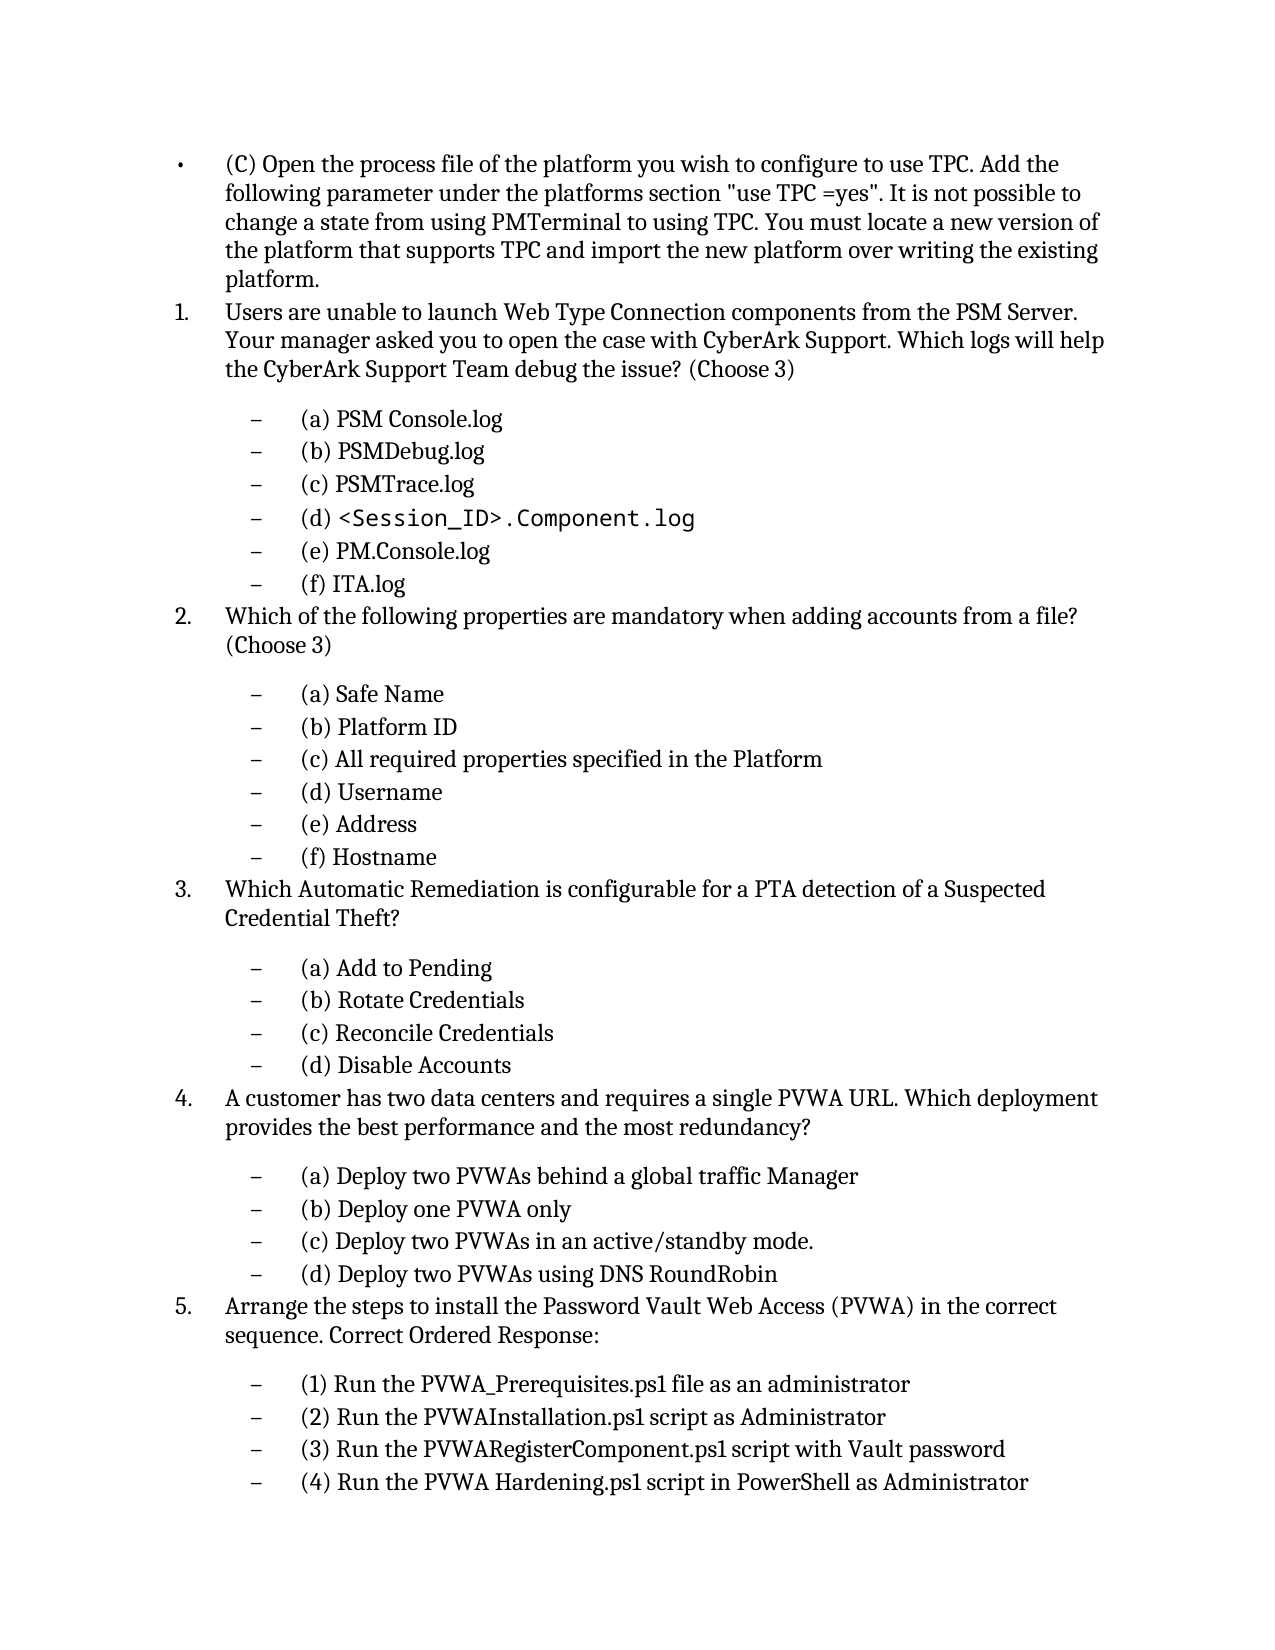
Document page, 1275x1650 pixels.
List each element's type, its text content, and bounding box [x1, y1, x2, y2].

list (a) Deploy two PVWAs behind a global traffic Manager [250, 1162, 1125, 1191]
list (3) Run the PVWARegisterComponent.ps1 script with Vault password [250, 1435, 1125, 1464]
list (2) Run the PVWAInstallation.ps1 script as Administrator [250, 1403, 1125, 1432]
list (c) Reconcile Credentials [250, 1019, 1125, 1047]
list Which of the following properties are mandatory when adding accounts from a file? (Choose 3) [175, 602, 1125, 659]
list Arrange the steps to install the Password Vault Web Access (PVWA) in the correct sequence. Correct Ordered Response: [175, 1292, 1125, 1349]
list (d) Username [250, 778, 1125, 807]
list (d) Disable Accounts [250, 1051, 1125, 1080]
list (c) PSMTrace.log [250, 469, 1125, 498]
list (b) PSMDebug.log [250, 437, 1125, 466]
list (f) Hostname [250, 843, 1125, 872]
list (d) <Session_ID>.Component.log [250, 502, 1125, 533]
list (d) Deploy two PVWAs using DNS RoundRobin [250, 1259, 1125, 1288]
list (c) All required properties specified in the Platform [250, 745, 1125, 774]
list (C) Open the process file of the platform you wish to configure to use TPC. Add the following parameter under the platforms section "use TPC =yes". It is not possible to change a state from using PMTerminal to using TPC. You must locate a new version of the platform that supports TPC and import the new platform over writing the existing platform. [175, 150, 1125, 294]
list (f) ITA.log [250, 569, 1125, 598]
list (e) PM.Console.log [250, 537, 1125, 566]
list A customer has two data centers and requires a single PVWA URL. Which deployment provides the best performance and the most redundancy? [175, 1084, 1125, 1141]
list (b) Platform ID [250, 713, 1125, 742]
list (4) Run the PVWA Hardening.ps1 script in PowerShell as Administrator [250, 1468, 1125, 1497]
list Which Automatic Remediation is configurable for a PTA detection of a Suspected Credential Theft? [175, 875, 1125, 933]
list (b) Rotate Credentials [250, 986, 1125, 1015]
list (e) Address [250, 810, 1125, 839]
list (a) PSM Console.log [250, 404, 1125, 433]
list (a) Add to Pending [250, 954, 1125, 982]
list (b) Deploy one PVWA only [250, 1194, 1125, 1223]
list (c) Deploy two PVWAs in an active/standby mode. [250, 1227, 1125, 1256]
list Users are unable to launch Web Type Connection components from the PSM Server. Your manager asked you to open the case with CyberArk Support. Which logs will help the CyberArk Support Team debug the issue? (Choose 3) [175, 297, 1125, 384]
list (1) Run the PVWA_Prerequisites.ps1 file as an administrator [250, 1370, 1125, 1399]
list (a) Safe Name [250, 680, 1125, 709]
